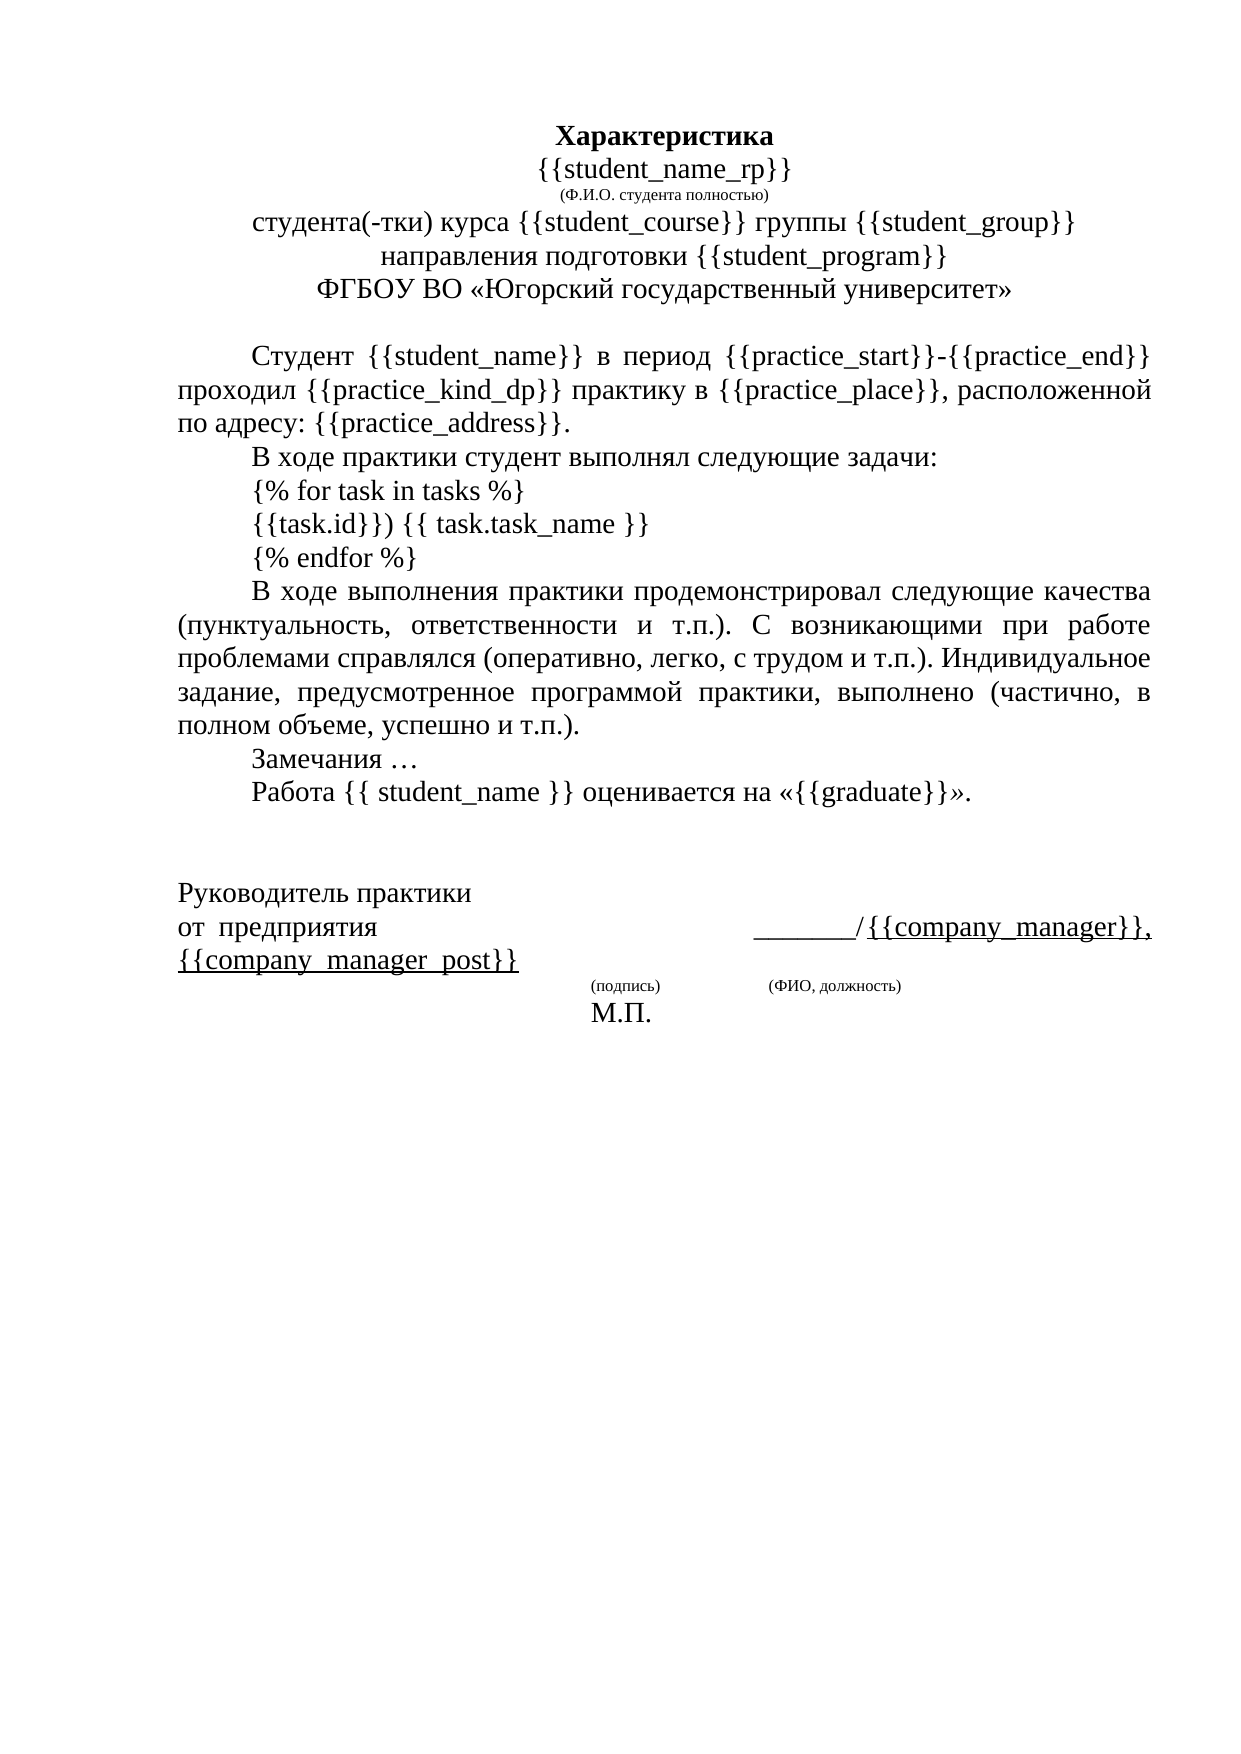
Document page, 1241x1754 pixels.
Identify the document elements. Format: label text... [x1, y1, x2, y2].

text студента(-тки) курса {{student_course}} группы {{student_group}} [177, 204, 1152, 238]
text {% endfor %} [177, 540, 1152, 573]
text {% for task in tasks %} [177, 473, 1152, 506]
text (Ф.И.О. студента полностью) [177, 185, 1152, 204]
text Студент {{student_name}} в период {{practice_start}}-{{practice_end}} проходил {{practice_kind_dp}} практику в {{practice_place}}, расположенной по адресу: {{practice_address}}. [177, 338, 1152, 439]
text В ходе выполнения практики продемонстрировал следующие качества (пунктуальность, ответственности и т.п.). С возникающими при работе проблемами справлялся (оперативно, легко, с трудом и т.п.). Индивидуальное задание, предусмотренное программой практики, выполнено (частично, в полном объеме, успешно и т.п.). [177, 573, 1152, 741]
text Характеристика [177, 118, 1152, 152]
text Руководитель практики [177, 875, 1152, 909]
text от предприятия _______/{{company_manager}}, {{company_manager_post}} [177, 909, 1152, 976]
text М.П. [517, 995, 1152, 1028]
text Работа {{ student_name }} оценивается на «{{graduate}}». [177, 774, 1152, 808]
text направления подготовки {{student_program}} [177, 238, 1152, 271]
text {{student_name_rp}} [177, 152, 1152, 185]
text В ходе практики студент выполнял следующие задачи: [177, 439, 1152, 473]
text ФГБОУ ВО «Югорский государственный университет» [177, 271, 1152, 305]
text (подпись) (ФИО, должность) [591, 976, 1152, 995]
text Замечания … [177, 741, 1152, 774]
text {{task.id}}) {{ task.task_name }} [177, 506, 1152, 540]
